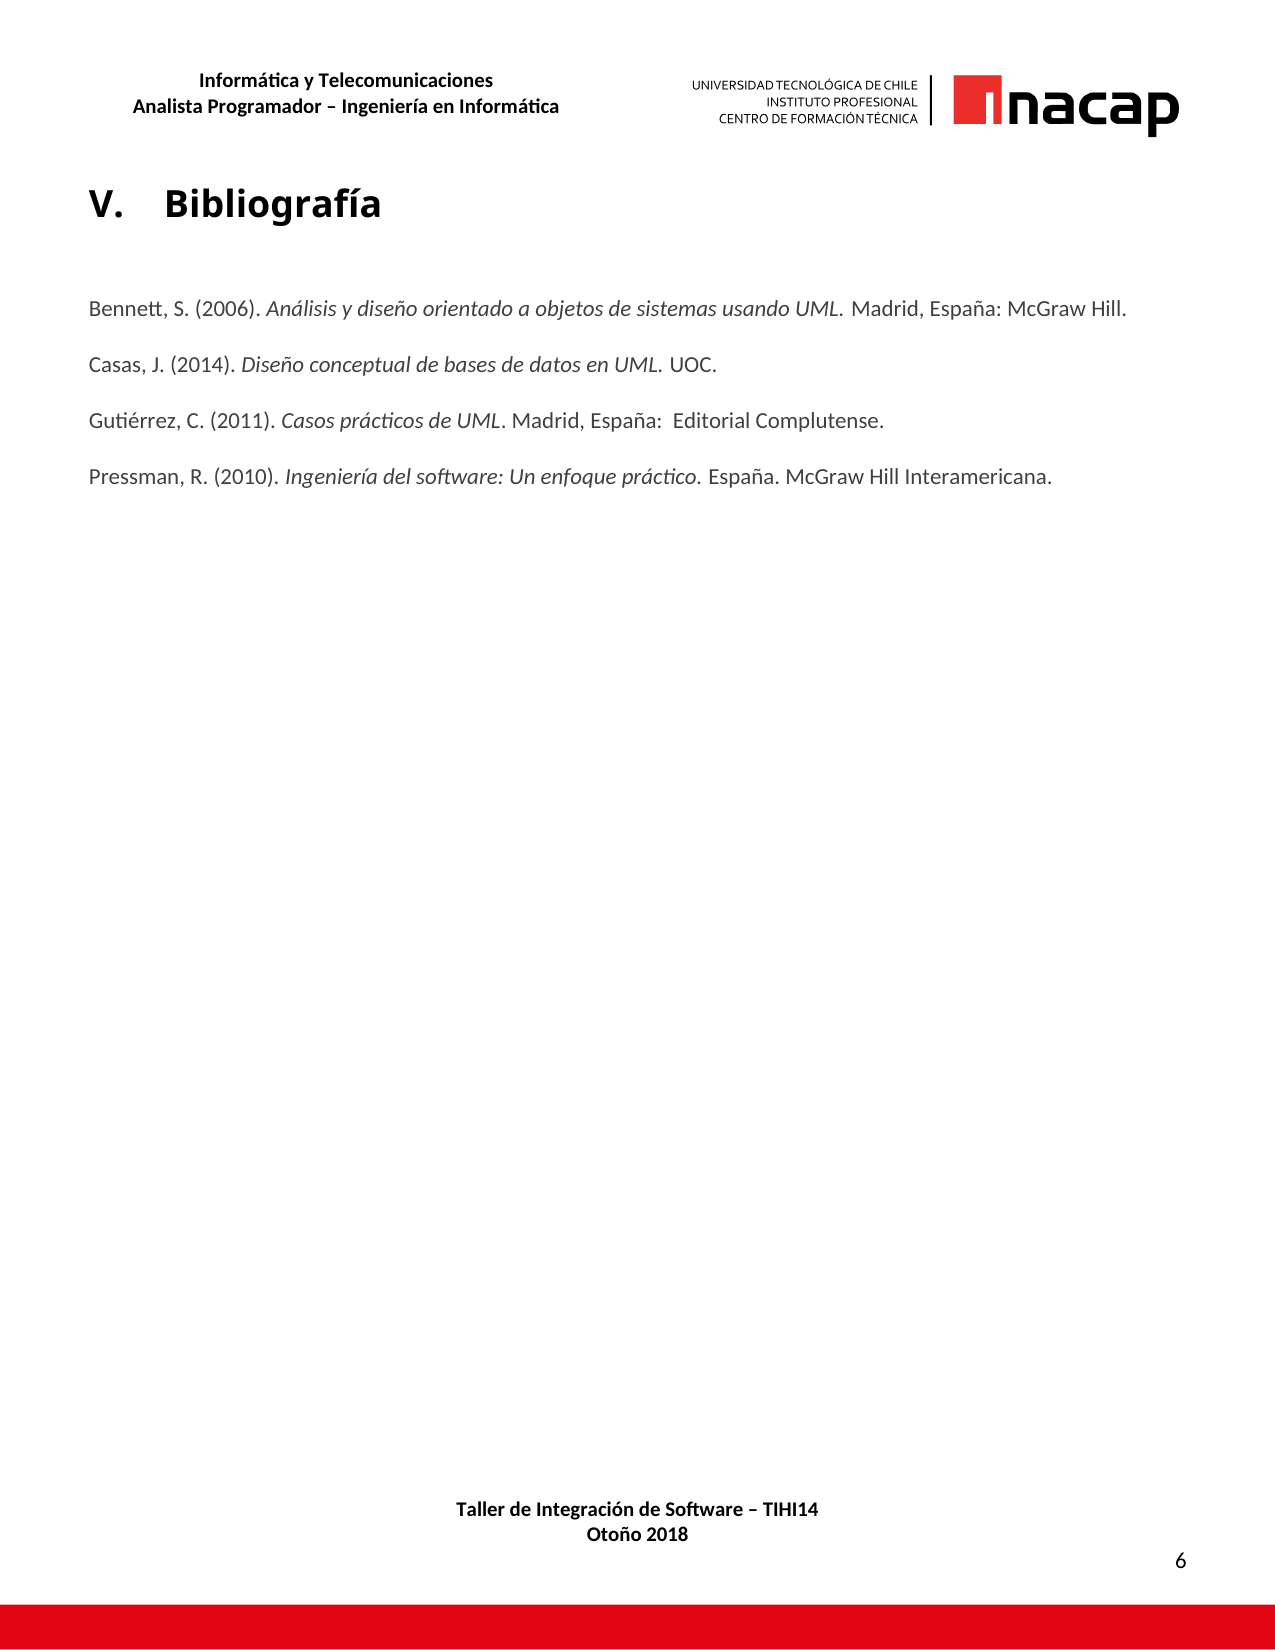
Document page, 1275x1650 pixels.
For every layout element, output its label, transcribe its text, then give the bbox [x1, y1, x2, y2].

text Bennett, S. (2006). Análisis y diseño orientado a objetos de sistemas usando UML. Madrid, España: McGraw Hill. [89, 294, 1186, 322]
text Casas, J. (2014). Diseño conceptual de bases de datos en UML. UOC. [89, 350, 1186, 378]
text Gutiérrez, C. (2011). Casos prácticos de UML. Madrid, España: Editorial Complutense. [89, 406, 1186, 434]
text Pressman, R. (2010). Ingeniería del software: Un enfoque práctico. España. McGraw Hill Interamericana. [89, 462, 1186, 490]
list Bibliografía [89, 177, 1186, 228]
picture [689, 72, 1181, 138]
